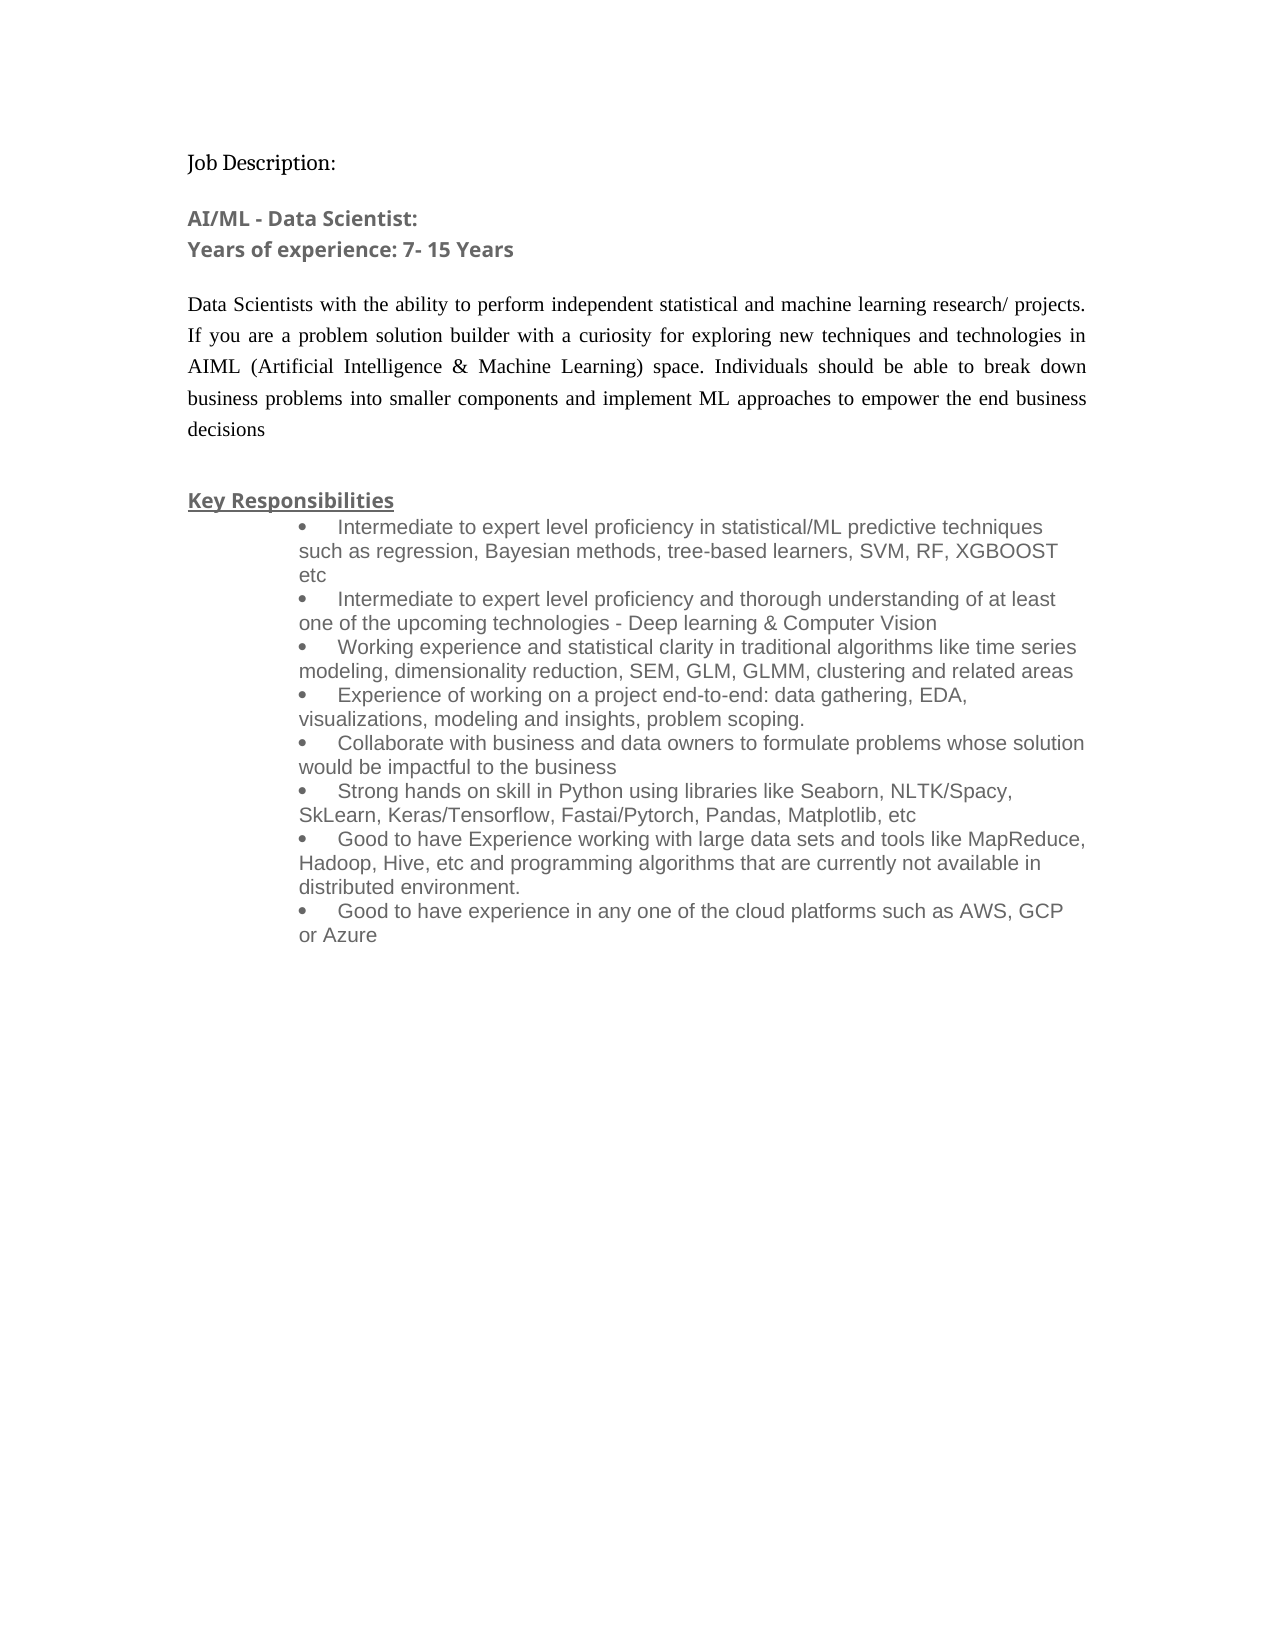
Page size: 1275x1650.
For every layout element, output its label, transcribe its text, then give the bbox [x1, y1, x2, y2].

list Strong hands on skill in Python using libraries like Seaborn, NLTK/Spacy, SkLearn, Keras/Tensorflow, Fastai/Pytorch, Pandas, Matplotlib, etc [298, 779, 1087, 827]
list Good to have Experience working with large data sets and tools like MapReduce, Hadoop, Hive, etc and programming algorithms that are currently not available in distributed environment. [298, 827, 1087, 899]
text Data Scientists with the ability to perform independent statistical and machine learning research/ projects. If you are a problem solution builder with a curiosity for exploring new techniques and technologies in AIML (Artificial Intelligence & Machine Learning) space. Individuals should be able to break down business problems into smaller components and implement ML approaches to empower the end business decisions [187, 285, 1087, 441]
list Good to have experience in any one of the cloud platforms such as AWS, GCP or Azure [298, 899, 1087, 947]
text AI/ML - Data Scientist: [187, 201, 1087, 232]
list Intermediate to expert level proficiency and thorough understanding of at least one of the upcoming technologies - Deep learning & Computer Vision [298, 587, 1087, 635]
list Experience of working on a project end-to-end: data gathering, EDA, visualizations, modeling and insights, problem scoping. [298, 683, 1087, 731]
text Years of experience: 7- 15 Years [187, 232, 1087, 263]
text Key Responsibilities [187, 462, 1087, 515]
list Intermediate to expert level proficiency in statistical/ML predictive techniques such as regression, Bayesian methods, tree-based learners, SVM, RF, XGBOOST etc [298, 515, 1087, 587]
text Job Description: [187, 150, 1087, 176]
list Collaborate with business and data owners to formulate problems whose solution would be impactful to the business [298, 731, 1087, 779]
list Working experience and statistical clarity in traditional algorithms like time series modeling, dimensionality reduction, SEM, GLM, GLMM, clustering and related areas [298, 635, 1087, 683]
